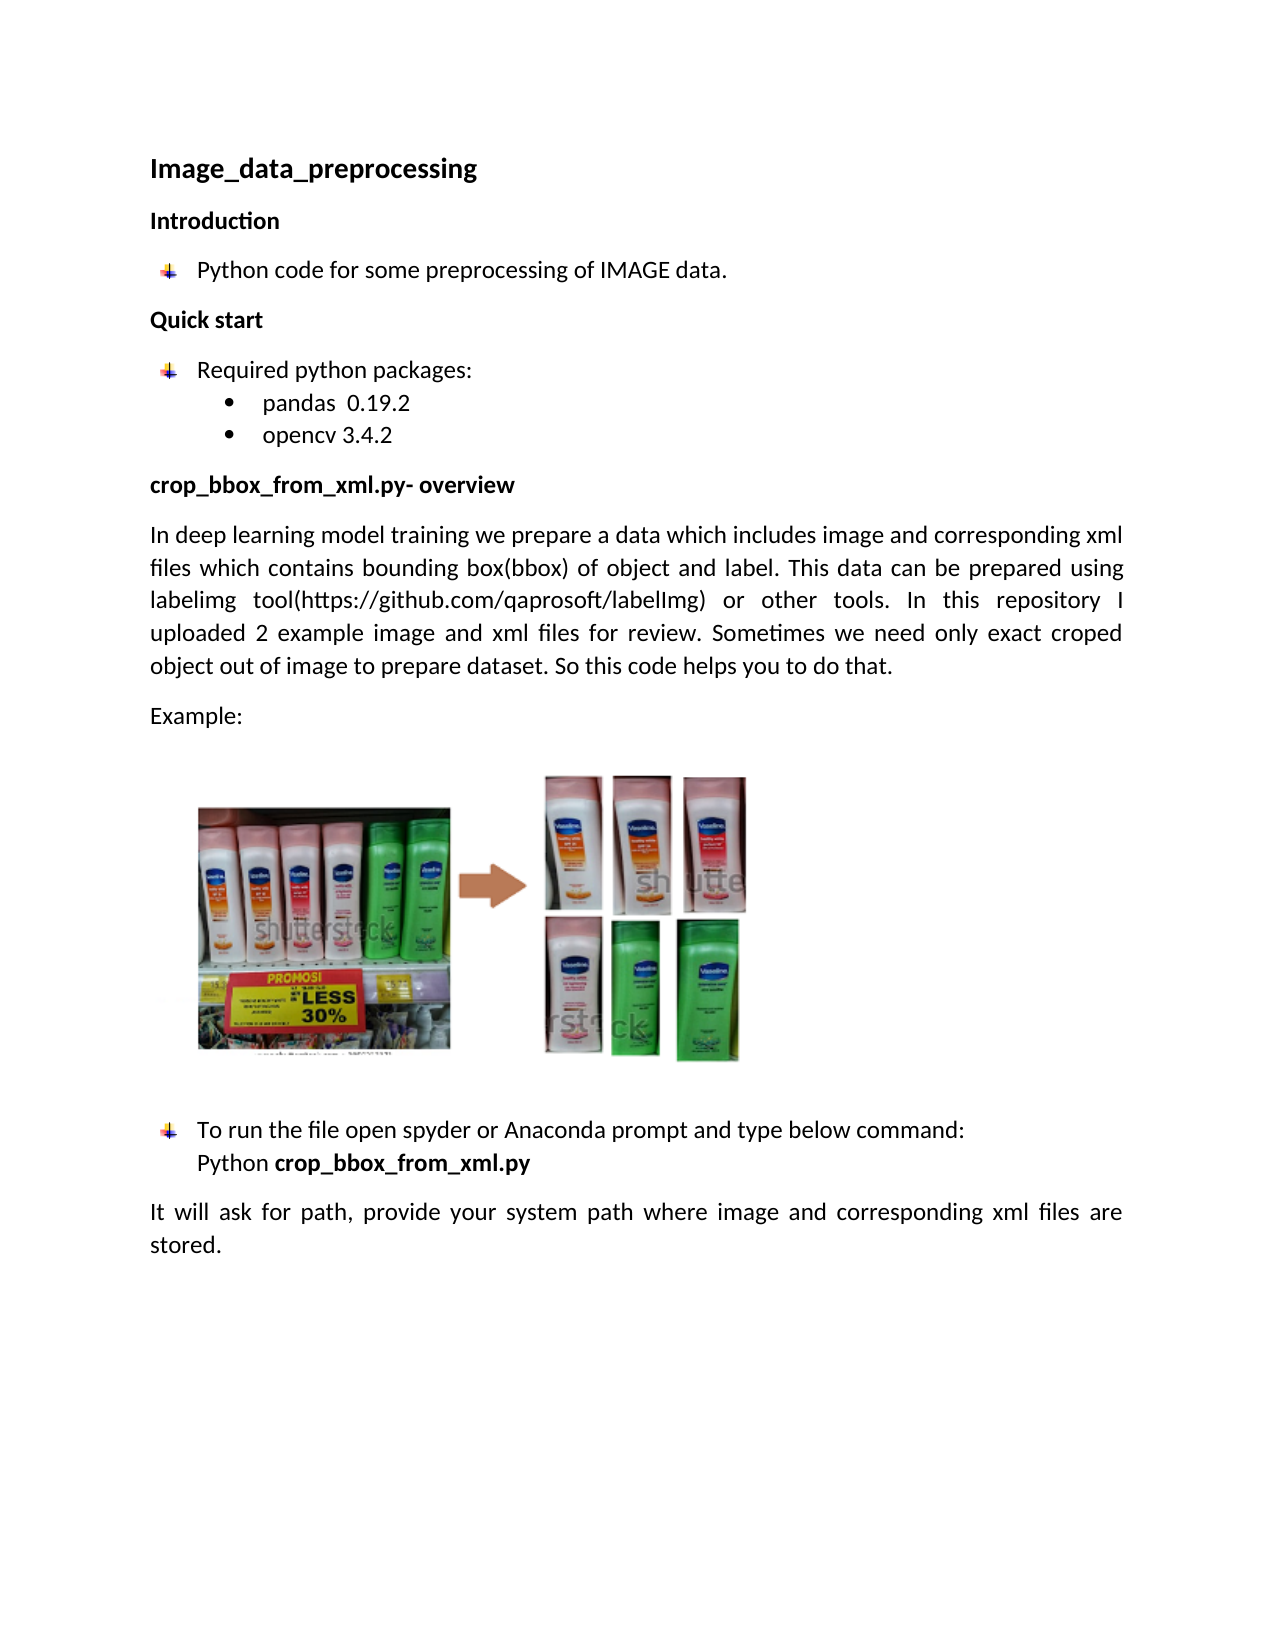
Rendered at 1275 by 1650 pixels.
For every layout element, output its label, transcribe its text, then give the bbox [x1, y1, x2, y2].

list pandas 0.19.2 [225, 387, 1125, 417]
list Python code for some preprocessing of IMAGE data. [159, 255, 1125, 285]
text crop_bbox_from_xml.py- overview [150, 469, 1125, 500]
text Image_data_preprocessing [150, 150, 1125, 186]
list Required python packages: [159, 354, 1125, 384]
text Introduction [150, 205, 1125, 236]
text In deep learning model training we prepare a data which includes image and corresponding xml files which contains bounding box(bbox) of object and label. This data can be prepared using labelimg tool(https://github.com/qaprosoft/labelImg) or other tools. In this repository I uploaded 2 example image and xml files for review. Sometimes we need only exact croped object out of image to prepare dataset. So this code helps you to do that. [150, 519, 1125, 681]
list Python crop_bbox_from_xml.py [197, 1147, 1125, 1177]
text Example: [150, 700, 1125, 731]
picture [150, 749, 789, 1095]
text Quick start [150, 304, 1125, 335]
list To run the file open spyder or Anaconda prompt and type below command: [159, 1114, 1125, 1144]
text It will ask for path, provide your system path where image and corresponding xml files are stored. [150, 1196, 1125, 1260]
picture [160, 1121, 177, 1139]
picture [160, 361, 177, 379]
picture [160, 262, 177, 279]
list opencv 3.4.2 [225, 420, 1125, 450]
